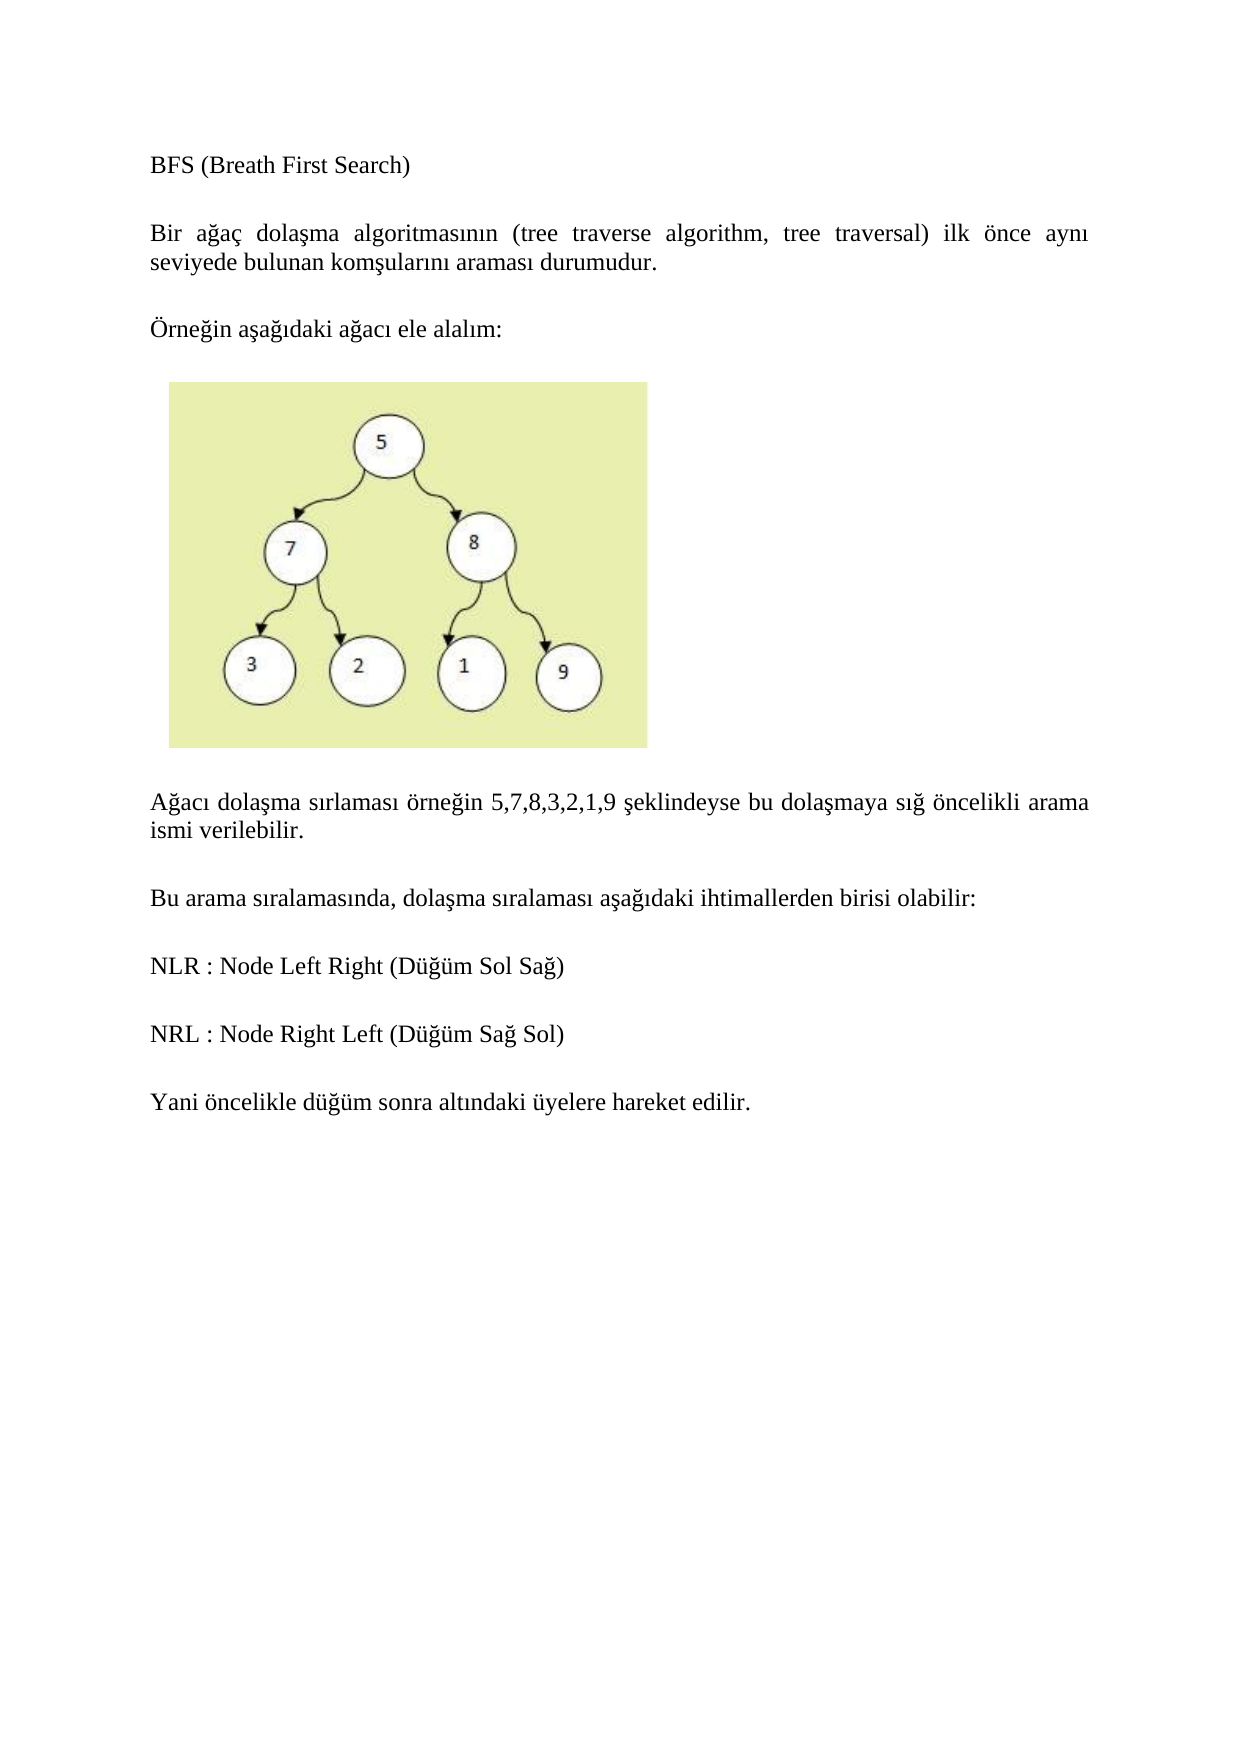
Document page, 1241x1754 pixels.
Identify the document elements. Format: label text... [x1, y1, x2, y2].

text Örneğin aşağıdaki ağacı ele alalım: [150, 314, 1090, 343]
text Bu arama sıralamasında, dolaşma sıralaması aşağıdaki ihtimallerden birisi olabilir: [150, 883, 1090, 912]
text BFS (Breath First Search) [150, 150, 1090, 179]
text Bir ağaç dolaşma algoritmasının (tree traverse algorithm, tree traversal) ilk önce aynı seviyede bulunan komşularını araması durumudur. [150, 218, 1090, 275]
text NRL : Node Right Left (Düğüm Sağ Sol) [150, 1019, 1090, 1048]
text Yani öncelikle düğüm sonra altındaki üyelere hareket edilir. [150, 1087, 1090, 1116]
text Ağacı dolaşma sırlaması örneğin 5,7,8,3,2,1,9 şeklindeyse bu dolaşmaya sığ öncelikli arama ismi verilebilir. [150, 787, 1090, 844]
text NLR : Node Left Right (Düğüm Sol Sağ) [150, 951, 1090, 980]
